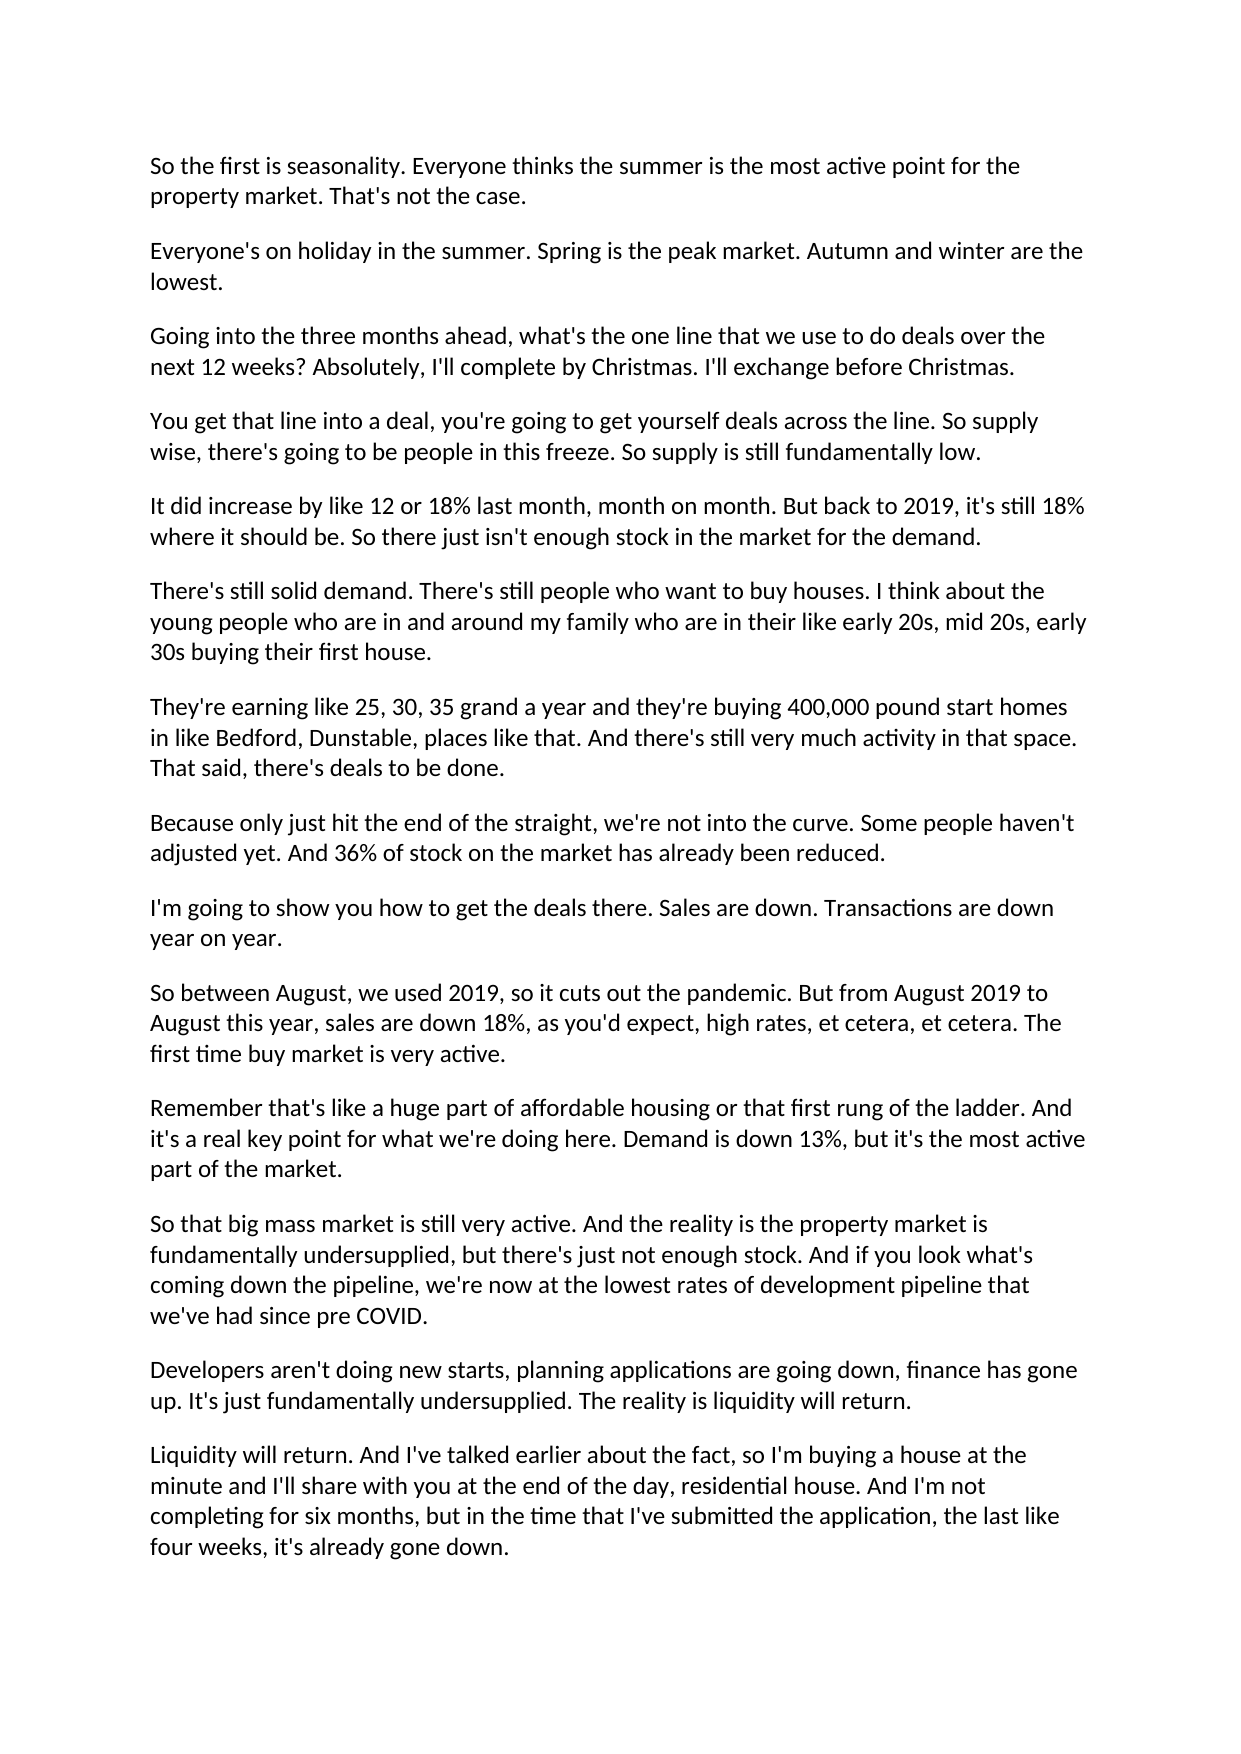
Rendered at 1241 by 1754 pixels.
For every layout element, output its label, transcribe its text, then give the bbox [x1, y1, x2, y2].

text Going into the three months ahead, what's the one line that we use to do deals over the next 12 weeks? Absolutely, I'll complete by Christmas. I'll exchange before Christmas. [150, 320, 1090, 381]
text I'm going to show you how to get the deals there. Sales are down. Transactions are down year on year. [150, 892, 1090, 953]
text Everyone's on holiday in the summer. Spring is the peak market. Autumn and winter are the lowest. [150, 235, 1090, 296]
text There's still solid demand. There's still people who want to buy houses. I think about the young people who are in and around my family who are in their like early 20s, mid 20s, early 30s buying their first house. [150, 576, 1090, 667]
text So that big mass market is still very active. And the reality is the property market is fundamentally undersupplied, but there's just not enough stock. And if you look what's coming down the pipeline, we're now at the lowest rates of development pipeline that we've had since pre COVID. [150, 1208, 1090, 1330]
text So between August, we used 2019, so it cuts out the pandemic. But from August 2019 to August this year, sales are down 18%, as you'd expect, high rates, et cetera, et cetera. The first time buy market is very active. [150, 977, 1090, 1068]
text Because only just hit the end of the straight, we're not into the curve. Some people haven't adjusted yet. And 36% of stock on the market has already been reduced. [150, 807, 1090, 868]
text It did increase by like 12 or 18% last month, month on month. But back to 2019, it's still 18% where it should be. So there just isn't enough stock in the market for the demand. [150, 490, 1090, 551]
text Remember that's like a huge part of affordable housing or that first rung of the ladder. And it's a real key point for what we're doing here. Demand is down 13%, but it's the most active part of the market. [150, 1093, 1090, 1184]
text You get that line into a deal, you're going to get yourself deals across the line. So supply wise, there's going to be people in this freeze. So supply is still fundamentally low. [150, 405, 1090, 466]
text Developers aren't doing new starts, planning applications are going down, finance has gone up. It's just fundamentally undersupplied. The reality is liquidity will return. [150, 1354, 1090, 1415]
text Liquidity will return. And I've talked earlier about the fact, so I'm buying a house at the minute and I'll share with you at the end of the day, residential house. And I'm not completing for six months, but in the time that I've submitted the application, the last like four weeks, it's already gone down. [150, 1439, 1090, 1562]
text They're earning like 25, 30, 35 grand a year and they're buying 400,000 pound start homes in like Bedford, Dunstable, places like that. And there's still very much activity in that space. That said, there's deals to be done. [150, 691, 1090, 783]
text So the first is seasonality. Everyone thinks the summer is the most active point for the property market. That's not the case. [150, 150, 1090, 211]
